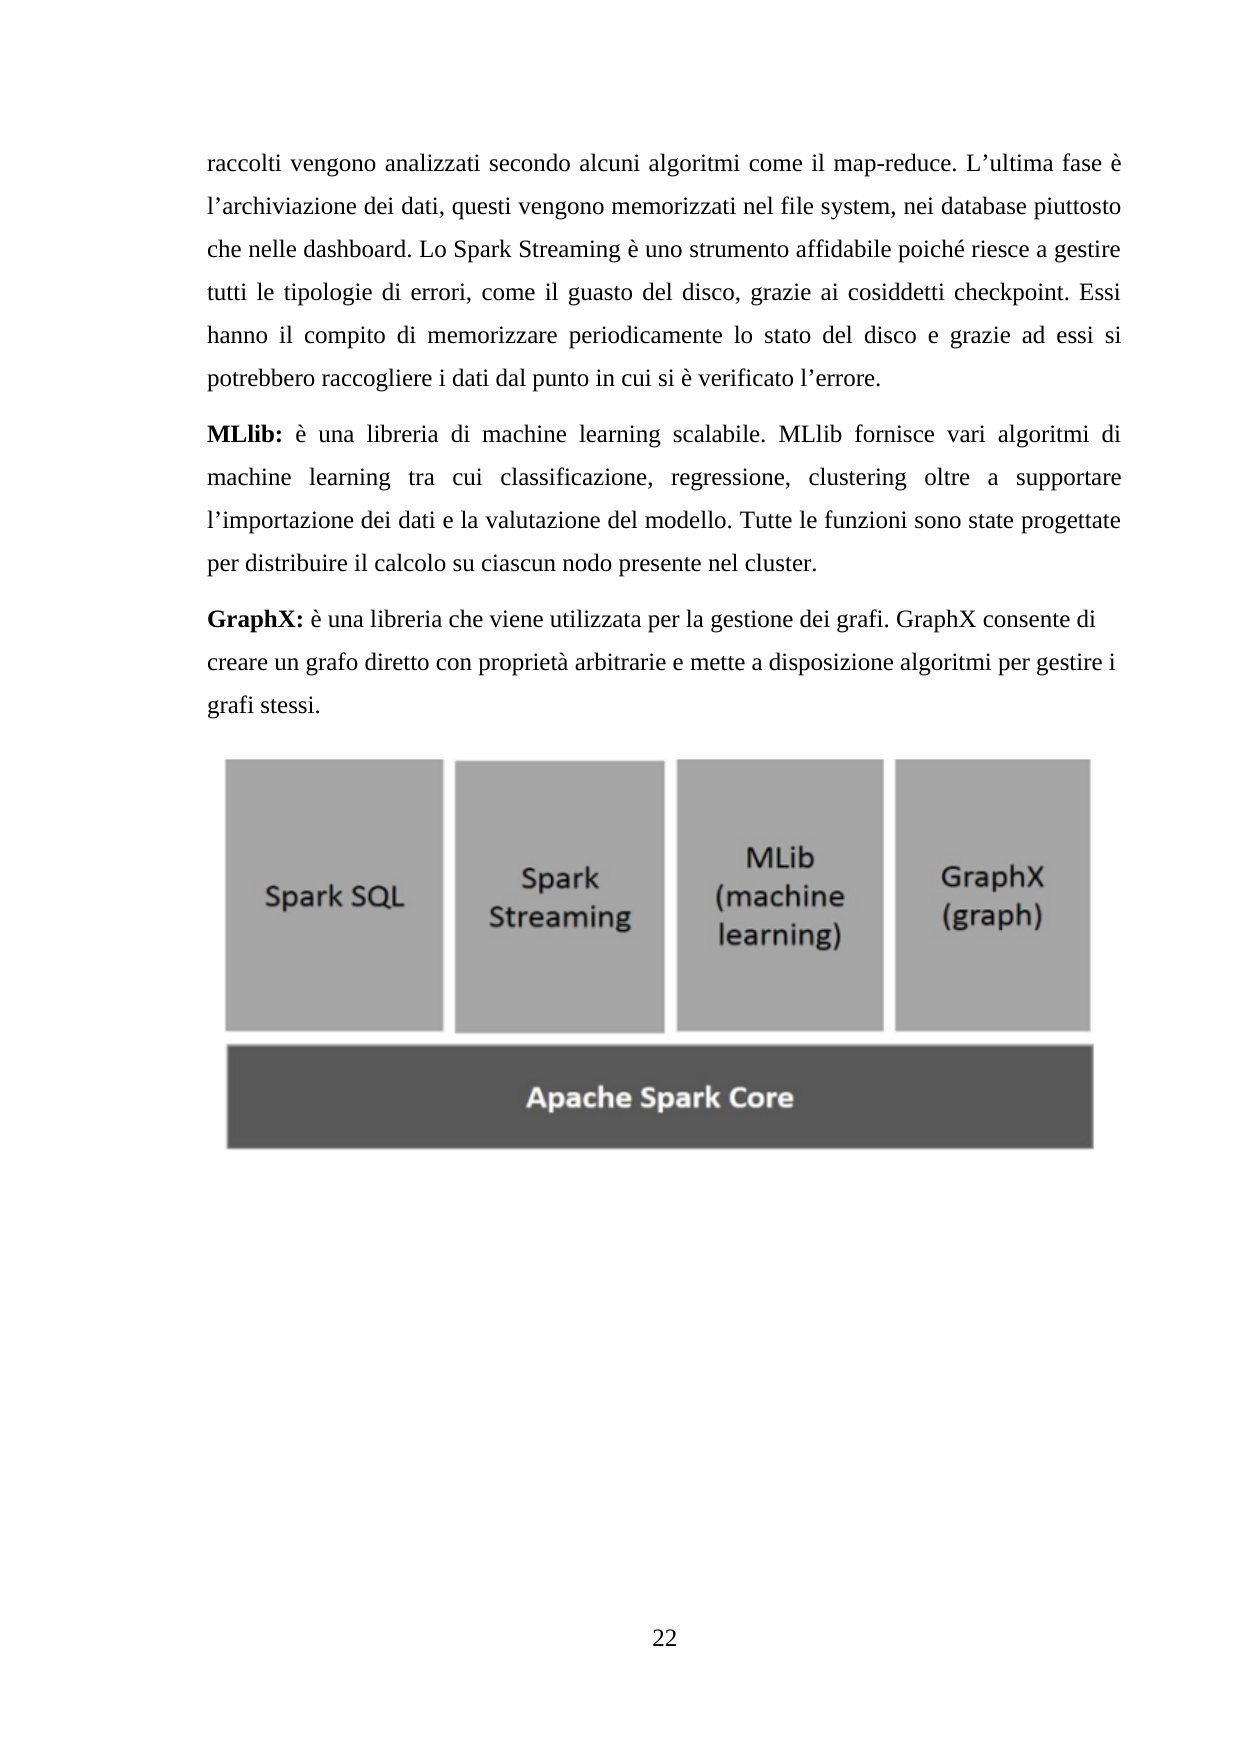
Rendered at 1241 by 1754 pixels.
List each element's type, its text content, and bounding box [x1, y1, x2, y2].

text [207, 148, 1122, 392]
picture [206, 745, 1123, 1175]
text MLlib: è una libreria di machine learning scalabile. MLlib fornisce vari algoritmi di machine learning tra cui classificazione, regressione, clustering oltre a supportare l’importazione dei dati e la valutazione del modello. Tutte le funzioni sono state progettate per distribuire il calcolo su ciascun nodo presente nel cluster. [207, 419, 1122, 577]
text GraphX: è una libreria che viene utilizzata per la gestione dei grafi. GraphX consente di creare un grafo diretto con proprietà arbitrarie e mette a disposizione algoritmi per gestire i grafi stessi. [207, 604, 1122, 719]
